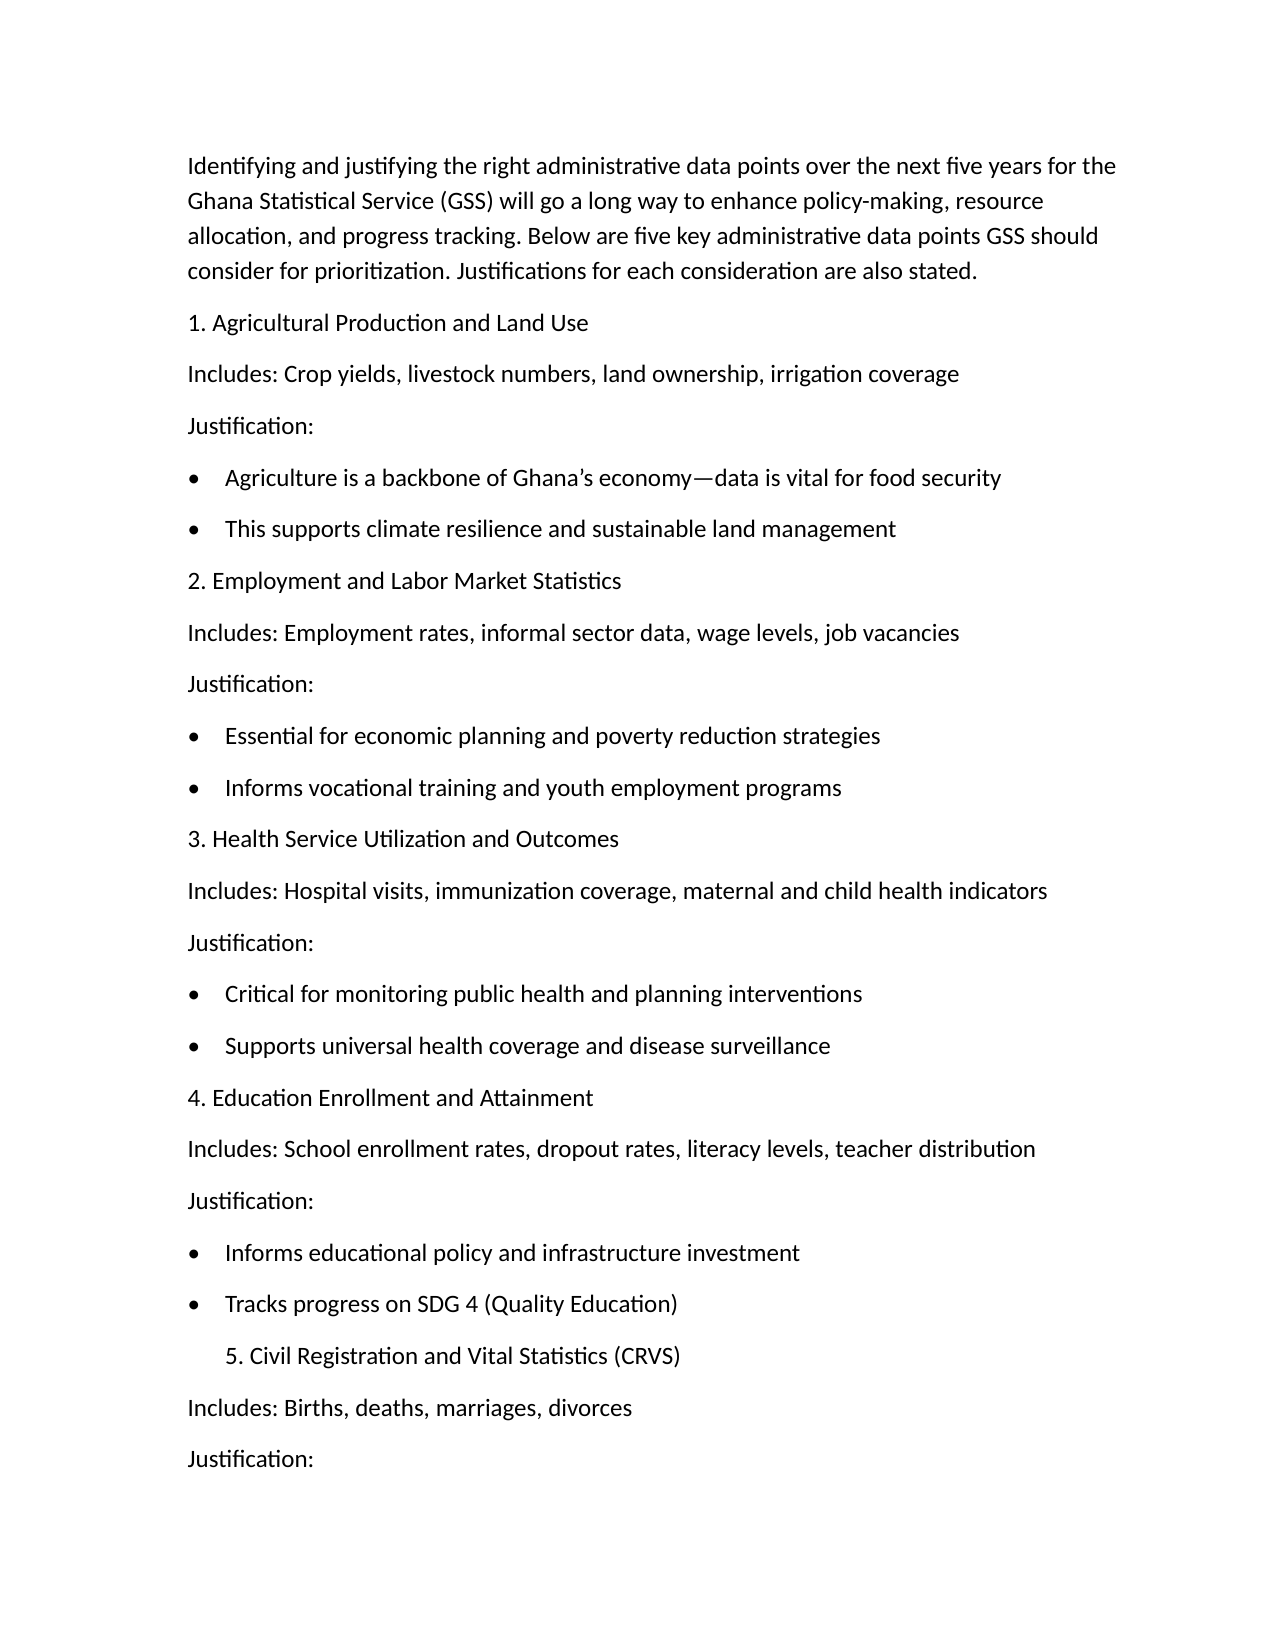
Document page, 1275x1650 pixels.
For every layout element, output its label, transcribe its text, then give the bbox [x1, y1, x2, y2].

text Identifying and justifying the right administrative data points over the next five years for the Ghana Statistical Service (GSS) will go a long way to enhance policy-making, resource allocation, and progress tracking. Below are five key administrative data points GSS should consider for prioritization. Justifications for each consideration are also stated. [187, 150, 1125, 286]
text Justification: [187, 1185, 1125, 1216]
text • Critical for monitoring public health and planning interventions [187, 978, 1125, 1009]
text Justification: [187, 410, 1125, 441]
text Justification: [187, 668, 1125, 699]
text 2. Employment and Labor Market Statistics [187, 565, 1125, 596]
text • Supports universal health coverage and disease surveillance [187, 1030, 1125, 1061]
text • Essential for economic planning and poverty reduction strategies [187, 720, 1125, 751]
text • Tracks progress on SDG 4 (Quality Education) [187, 1288, 1125, 1319]
text Includes: Births, deaths, marriages, divorces [187, 1392, 1125, 1422]
text • Agriculture is a backbone of Ghana’s economy—data is vital for food security [187, 462, 1125, 492]
text Justification: [187, 1443, 1125, 1474]
text • This supports climate resilience and sustainable land management [187, 513, 1125, 544]
text 5. Civil Registration and Vital Statistics (CRVS) [187, 1340, 1125, 1371]
text 3. Health Service Utilization and Outcomes [187, 823, 1125, 854]
text • Informs vocational training and youth employment programs [187, 772, 1125, 802]
text Includes: Employment rates, informal sector data, wage levels, job vacancies [187, 617, 1125, 647]
text • Informs educational policy and infrastructure investment [187, 1237, 1125, 1267]
text Includes: Crop yields, livestock numbers, land ownership, irrigation coverage [187, 358, 1125, 389]
text Includes: School enrollment rates, dropout rates, literacy levels, teacher distribution [187, 1133, 1125, 1164]
text 4. Education Enrollment and Attainment [187, 1082, 1125, 1112]
text Includes: Hospital visits, immunization coverage, maternal and child health indicators [187, 875, 1125, 906]
text Justification: [187, 927, 1125, 957]
text 1. Agricultural Production and Land Use [187, 307, 1125, 337]
